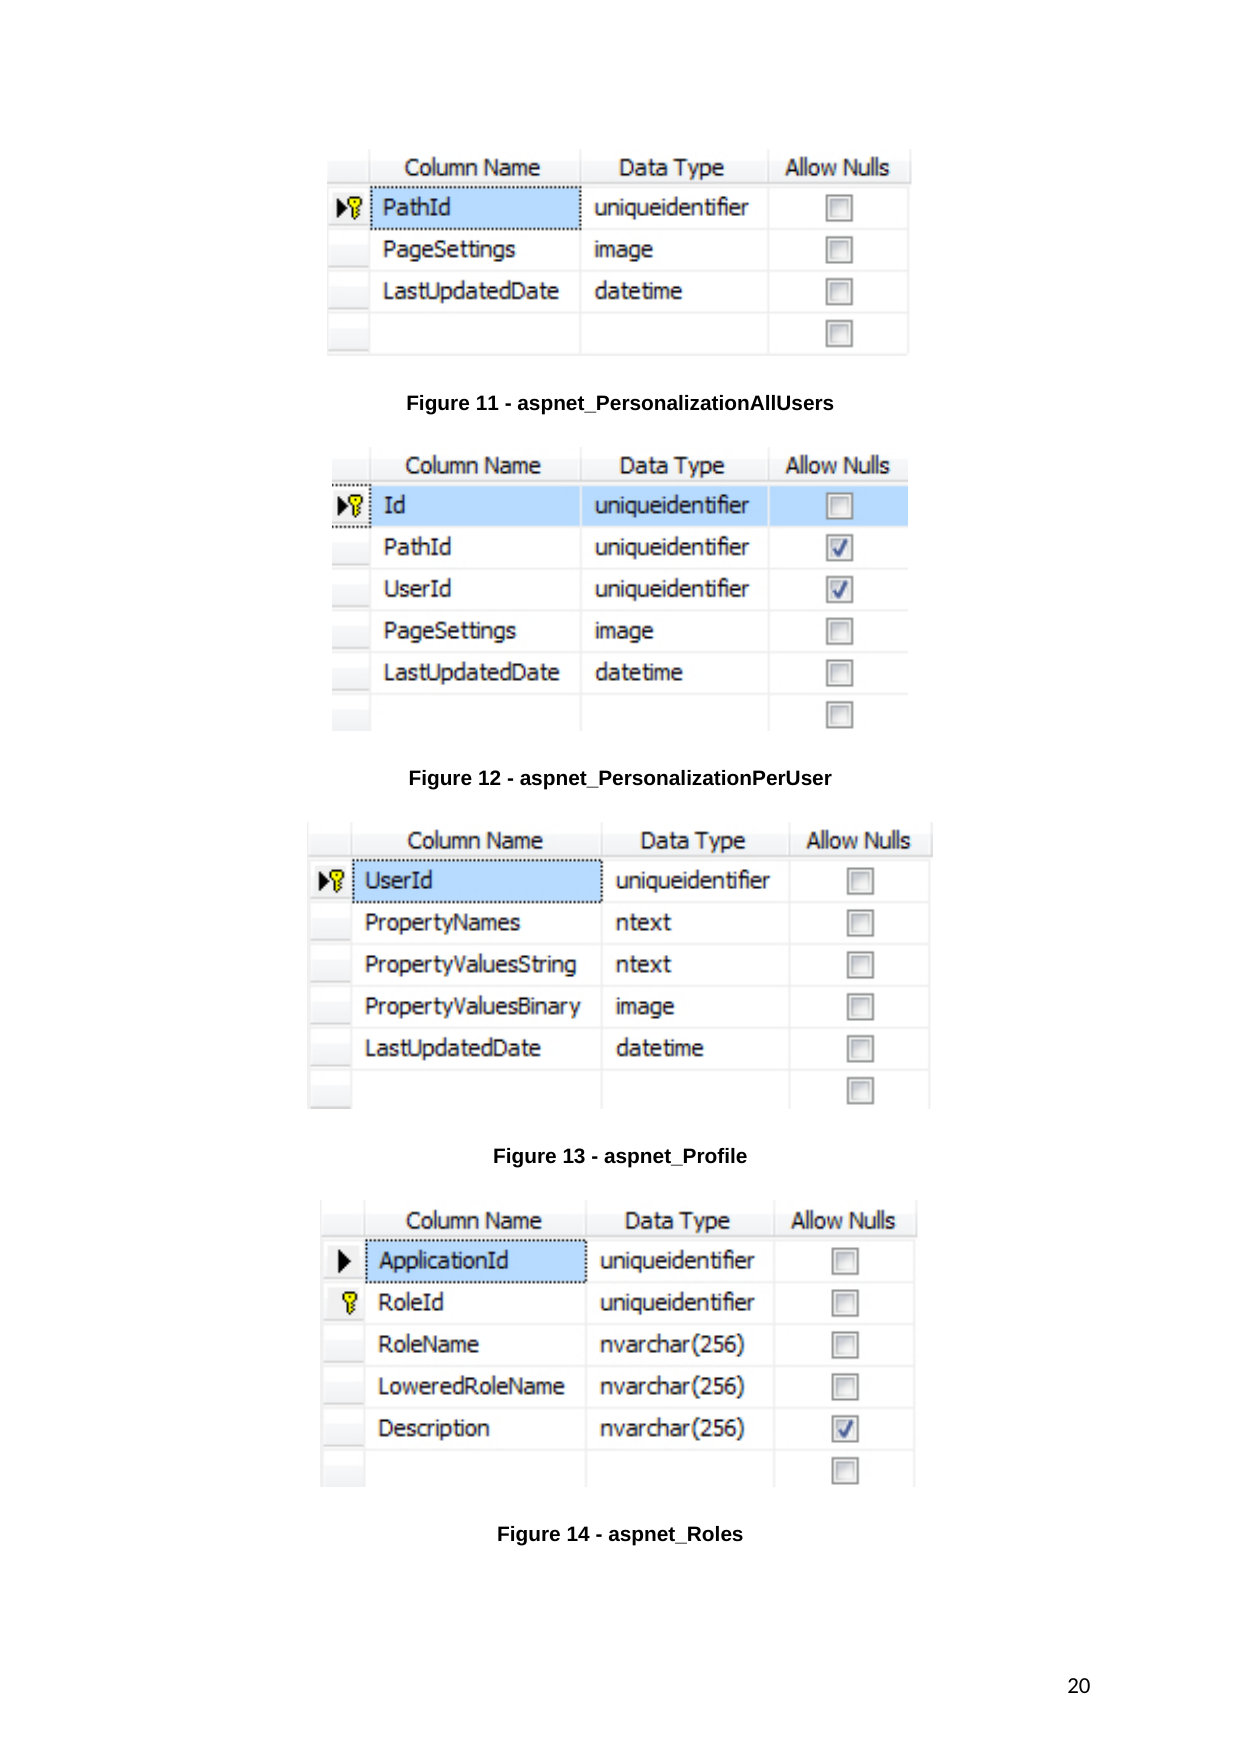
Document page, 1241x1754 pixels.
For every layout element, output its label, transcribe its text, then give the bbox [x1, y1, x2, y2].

text Figure 12 - aspnet_PersonalizationPerUser [150, 766, 1090, 790]
text Figure 13 - aspnet_Profile [150, 1144, 1090, 1168]
picture [307, 822, 933, 1109]
picture [320, 1200, 920, 1487]
text Figure 14 - aspnet_Roles [150, 1522, 1090, 1546]
picture [327, 149, 914, 356]
text Figure 11 - aspnet_PersonalizationAllUsers [150, 391, 1090, 415]
picture [332, 447, 908, 731]
